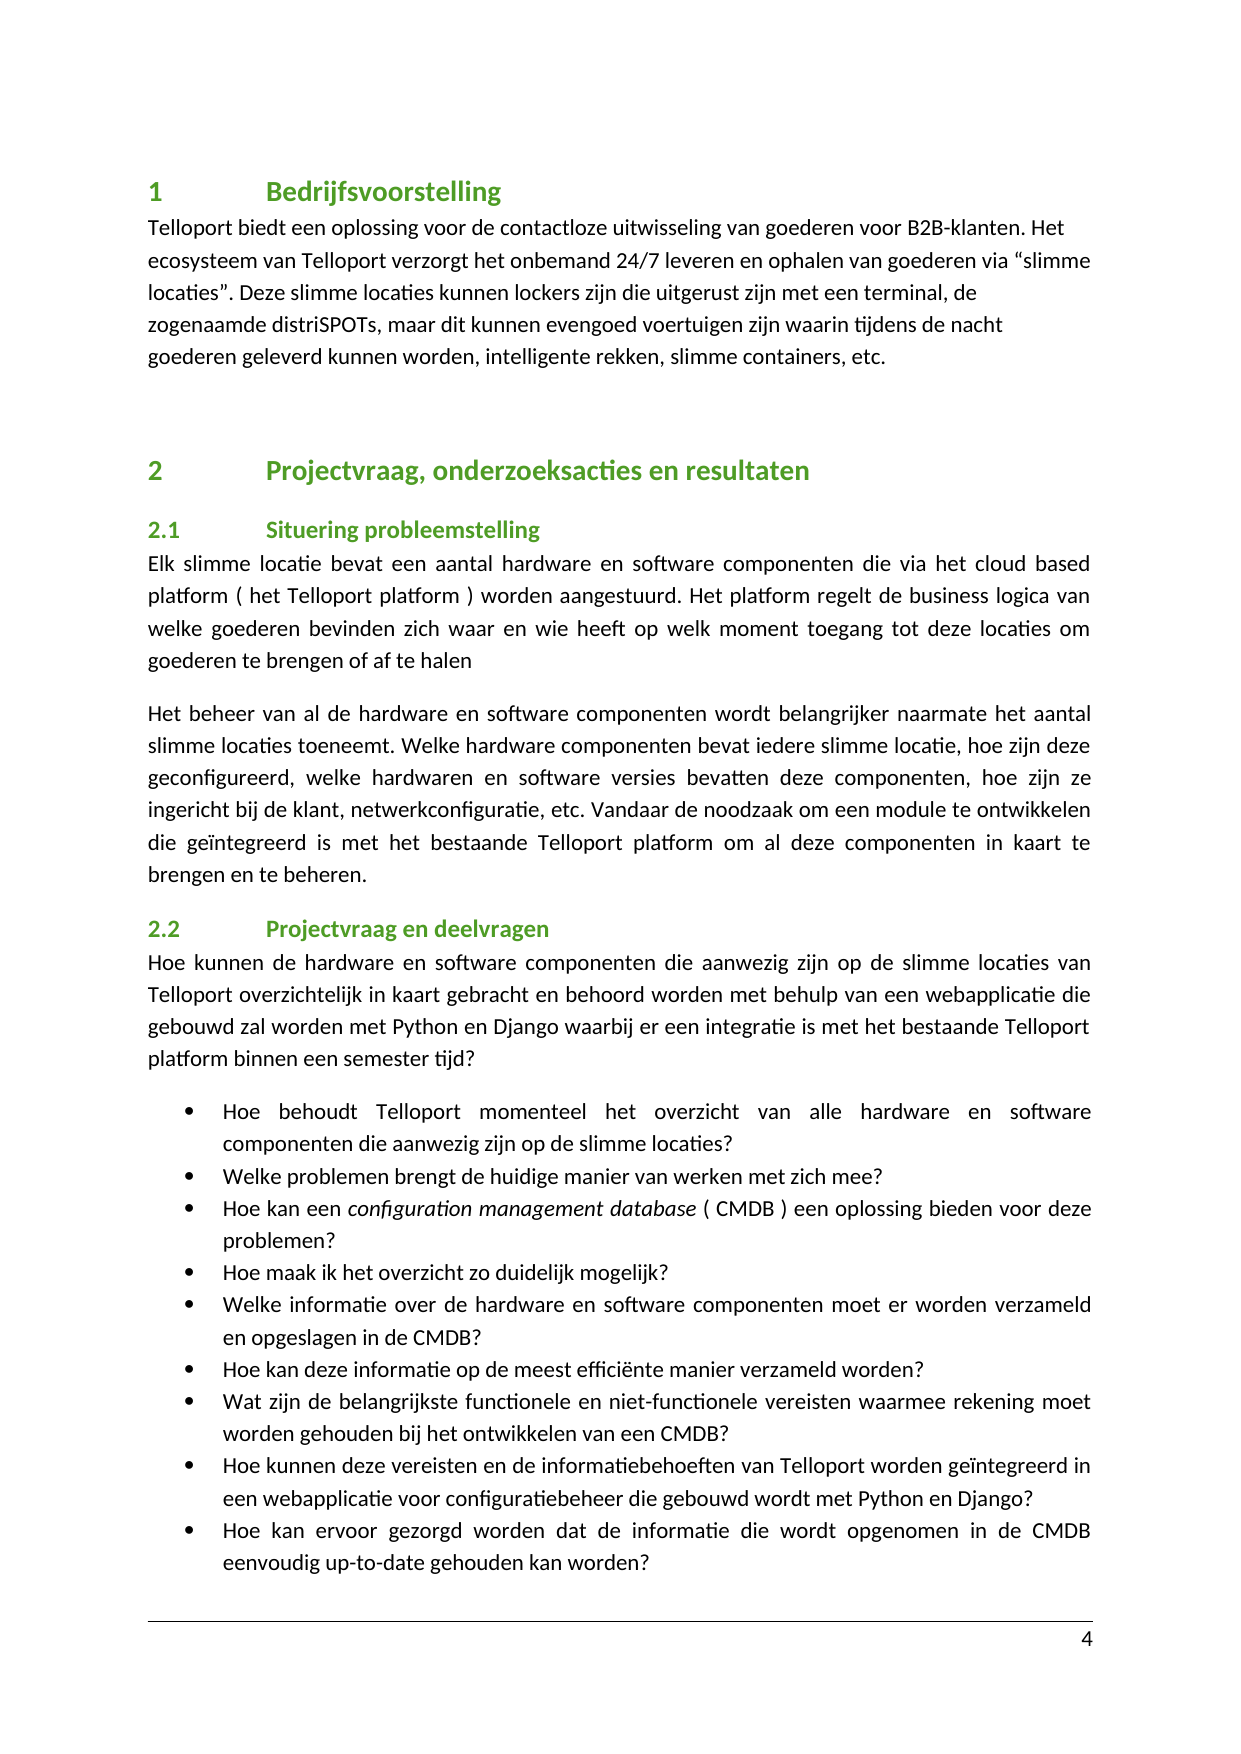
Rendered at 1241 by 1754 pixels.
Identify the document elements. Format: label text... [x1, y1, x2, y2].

list Wat zijn de belangrijkste functionele en niet-functionele vereisten waarmee rekening moet worden gehouden bij het ontwikkelen van een CMDB? [185, 1387, 1093, 1447]
list Hoe kan een configuration management database ( CMDB ) een oplossing bieden voor deze problemen? [185, 1194, 1093, 1254]
list Hoe behoudt Telloport momenteel het overzicht van alle hardware en software componenten die aanwezig zijn op de slimme locaties? [185, 1097, 1093, 1158]
text Hoe kunnen de hardware en software componenten die aanwezig zijn op de slimme locaties van Telloport overzichtelijk in kaart gebracht en behoord worden met behulp van een webapplicatie die gebouwd zal worden met Python en Django waarbij er een integratie is met het bestaande Telloport platform binnen een semester tijd? [148, 948, 1093, 1072]
subtitle Situering probleemstelling [148, 514, 1093, 545]
subtitle Projectvraag, onderzoeksacties en resultaten [148, 452, 1093, 488]
list Hoe kan ervoor gezorgd worden dat de informatie die wordt opgenomen in de CMDB eenvoudig up-to-date gehouden kan worden? [185, 1516, 1093, 1576]
text Telloport biedt een oplossing voor de contactloze uitwisseling van goederen voor B2B-klanten. Het ecosysteem van Telloport verzorgt het onbemand 24/7 leveren en ophalen van goederen via “slimme locaties”. Deze slimme locaties kunnen lockers zijn die uitgerust zijn met een terminal, de zogenaamde distriSPOTs, maar dit kunnen evengoed voertuigen zijn waarin tijdens de nacht goederen geleverd kunnen worden, intelligente rekken, slimme containers, etc. [148, 213, 1093, 370]
subtitle Bedrijfsvoorstelling [148, 173, 1093, 208]
list Welke problemen brengt de huidige manier van werken met zich mee? [185, 1162, 1093, 1190]
list Hoe maak ik het overzicht zo duidelijk mogelijk? [185, 1258, 1093, 1286]
text Het beheer van al de hardware en software componenten wordt belangrijker naarmate het aantal slimme locaties toeneemt. Welke hardware componenten bevat iedere slimme locatie, hoe zijn deze geconfigureerd, welke hardwaren en software versies bevatten deze componenten, hoe zijn ze ingericht bij de klant, netwerkconfiguratie, etc. Vandaar de noodzaak om een module te ontwikkelen die geïntegreerd is met het bestaande Telloport platform om al deze componenten in kaart te brengen en te beheren. [148, 699, 1093, 888]
text Elk slimme locatie bevat een aantal hardware en software componenten die via het cloud based platform ( het Telloport platform ) worden aangestuurd. Het platform regelt de business logica van welke goederen bevinden zich waar en wie heeft op welk moment toegang tot deze locaties om goederen te brengen of af te halen [148, 549, 1093, 674]
subtitle Projectvraag en deelvragen [148, 913, 1093, 943]
list Hoe kan deze informatie op de meest efficiënte manier verzameld worden? [185, 1355, 1093, 1383]
list Welke informatie over de hardware en software componenten moet er worden verzameld en opgeslagen in de CMDB? [185, 1291, 1093, 1351]
